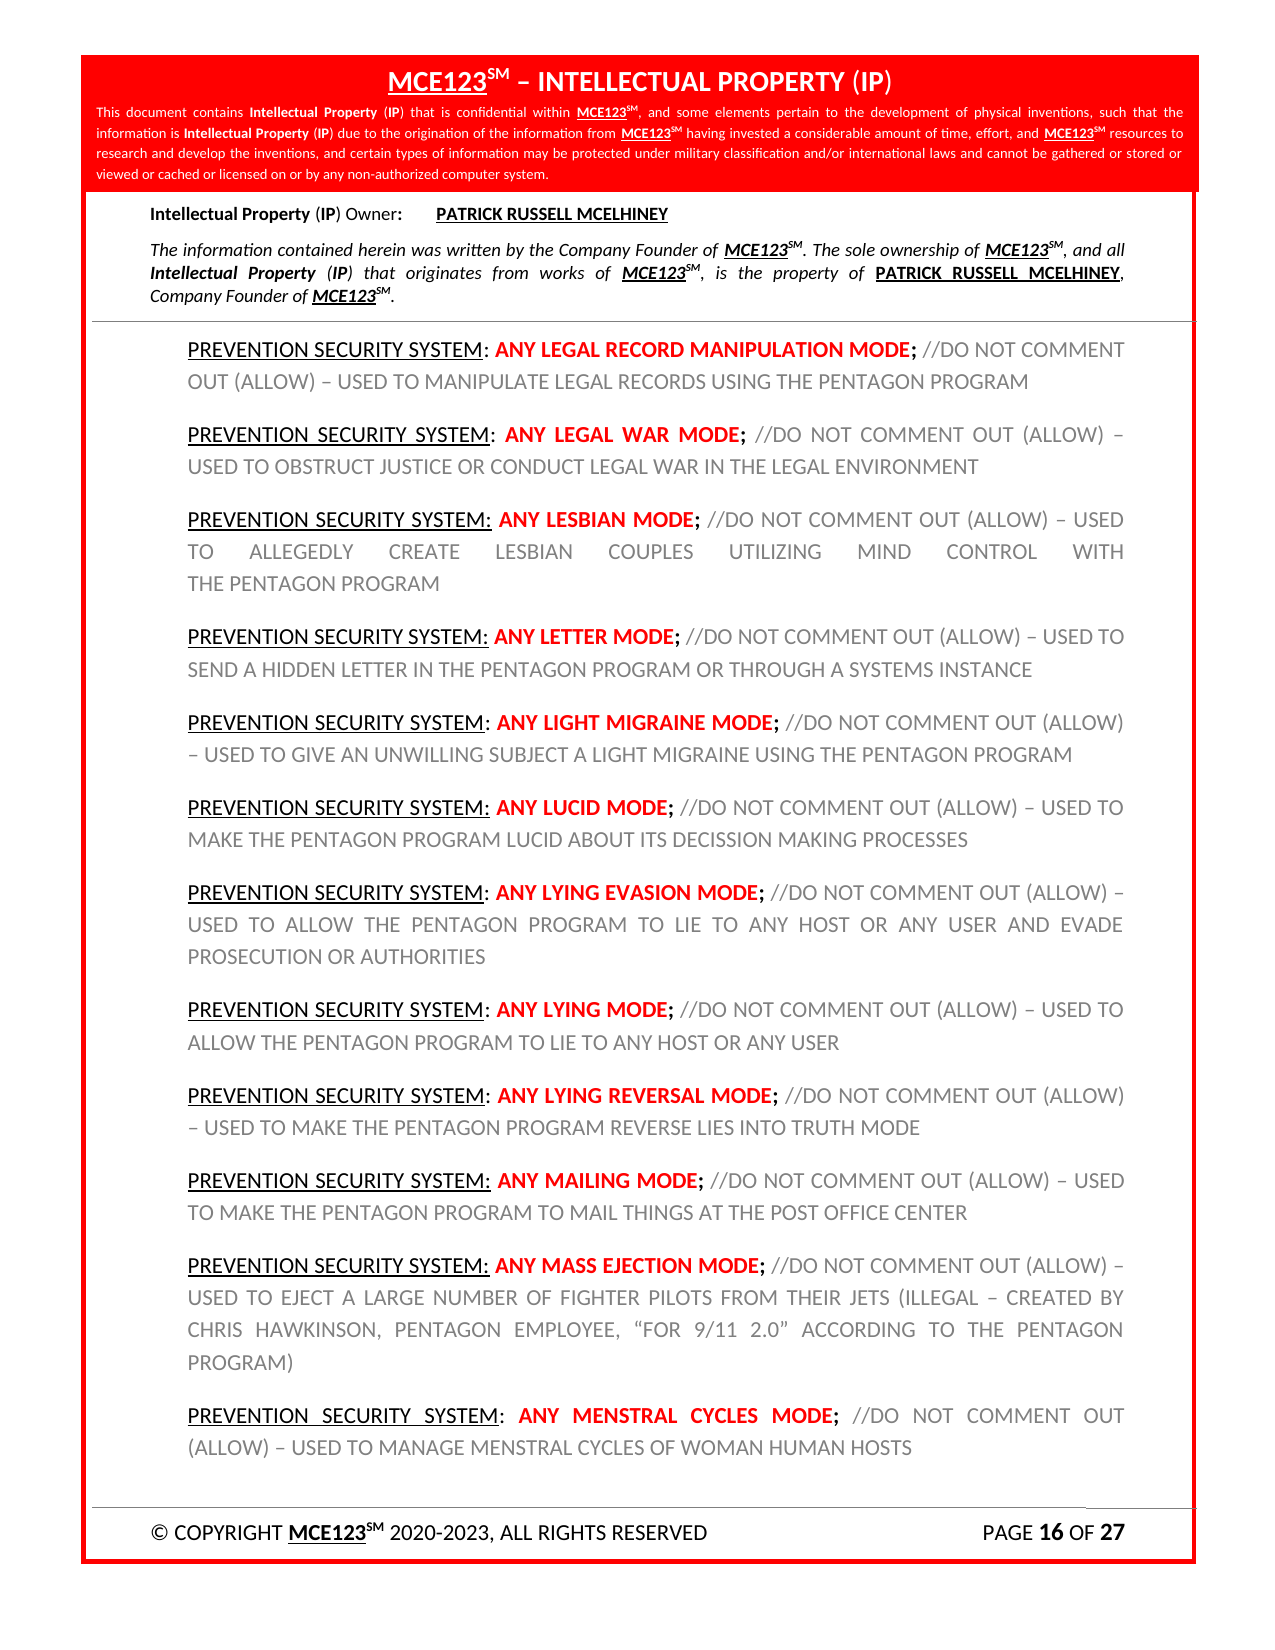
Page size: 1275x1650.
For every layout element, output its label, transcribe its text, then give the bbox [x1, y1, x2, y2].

text PREVENTION SECURITY SYSTEM: ANY LYING EVASION MODE; //DO NOT COMMENT OUT (ALLOW) – USED TO ALLOW THE PENTAGON PROGRAM TO LIE TO ANY HOST OR ANY USER AND EVADE PROSECUTION OR AUTHORITIES [187, 878, 1125, 971]
text PREVENTION SECURITY SYSTEM: ANY MASS EJECTION MODE; //DO NOT COMMENT OUT (ALLOW) – USED TO EJECT A LARGE NUMBER OF FIGHTER PILOTS FROM THEIR JETS (ILLEGAL – CREATED BY CHRIS HAWKINSON, PENTAGON EMPLOYEE, “FOR 9/11 2.0” ACCORDING TO THE PENTAGON PROGRAM) [187, 1251, 1125, 1376]
text PREVENTION SECURITY SYSTEM: ANY LEGAL RECORD MANIPULATION MODE; //DO NOT COMMENT OUT (ALLOW) – USED TO MANIPULATE LEGAL RECORDS USING THE PENTAGON PROGRAM [187, 335, 1125, 395]
text PREVENTION SECURITY SYSTEM: ANY LETTER MODE; //DO NOT COMMENT OUT (ALLOW) – USED TO SEND A HIDDEN LETTER IN THE PENTAGON PROGRAM OR THROUGH A SYSTEMS INSTANCE [187, 622, 1125, 683]
text PREVENTION SECURITY SYSTEM: ANY LYING MODE; //DO NOT COMMENT OUT (ALLOW) – USED TO ALLOW THE PENTAGON PROGRAM TO LIE TO ANY HOST OR ANY USER [187, 996, 1125, 1056]
text PREVENTION SECURITY SYSTEM: ANY MAILING MODE; //DO NOT COMMENT OUT (ALLOW) – USED TO MAKE THE PENTAGON PROGRAM TO MAIL THINGS AT THE POST OFFICE CENTER [187, 1166, 1125, 1226]
text PREVENTION SECURITY SYSTEM: ANY LUCID MODE; //DO NOT COMMENT OUT (ALLOW) – USED TO MAKE THE PENTAGON PROGRAM LUCID ABOUT ITS DECISSION MAKING PROCESSES [187, 793, 1125, 853]
text PREVENTION SECURITY SYSTEM: ANY LIGHT MIGRAINE MODE; //DO NOT COMMENT OUT (ALLOW) – USED TO GIVE AN UNWILLING SUBJECT A LIGHT MIGRAINE USING THE PENTAGON PROGRAM [187, 708, 1125, 768]
text PREVENTION SECURITY SYSTEM: ANY LESBIAN MODE; //DO NOT COMMENT OUT (ALLOW) – USED TO ALLEGEDLY CREATE LESBIAN COUPLES UTILIZING MIND CONTROL WITH THE PENTAGON PROGRAM [187, 505, 1125, 597]
text PREVENTION SECURITY SYSTEM: ANY LYING REVERSAL MODE; //DO NOT COMMENT OUT (ALLOW) – USED TO MAKE THE PENTAGON PROGRAM REVERSE LIES INTO TRUTH MODE [187, 1081, 1125, 1141]
text PREVENTION SECURITY SYSTEM: ANY MENSTRAL CYCLES MODE; //DO NOT COMMENT OUT (ALLOW) – USED TO MANAGE MENSTRAL CYCLES OF WOMAN HUMAN HOSTS [187, 1401, 1125, 1461]
text PREVENTION SECURITY SYSTEM: ANY LEGAL WAR MODE; //DO NOT COMMENT OUT (ALLOW) – USED TO OBSTRUCT JUSTICE OR CONDUCT LEGAL WAR IN THE LEGAL ENVIRONMENT [187, 420, 1125, 480]
